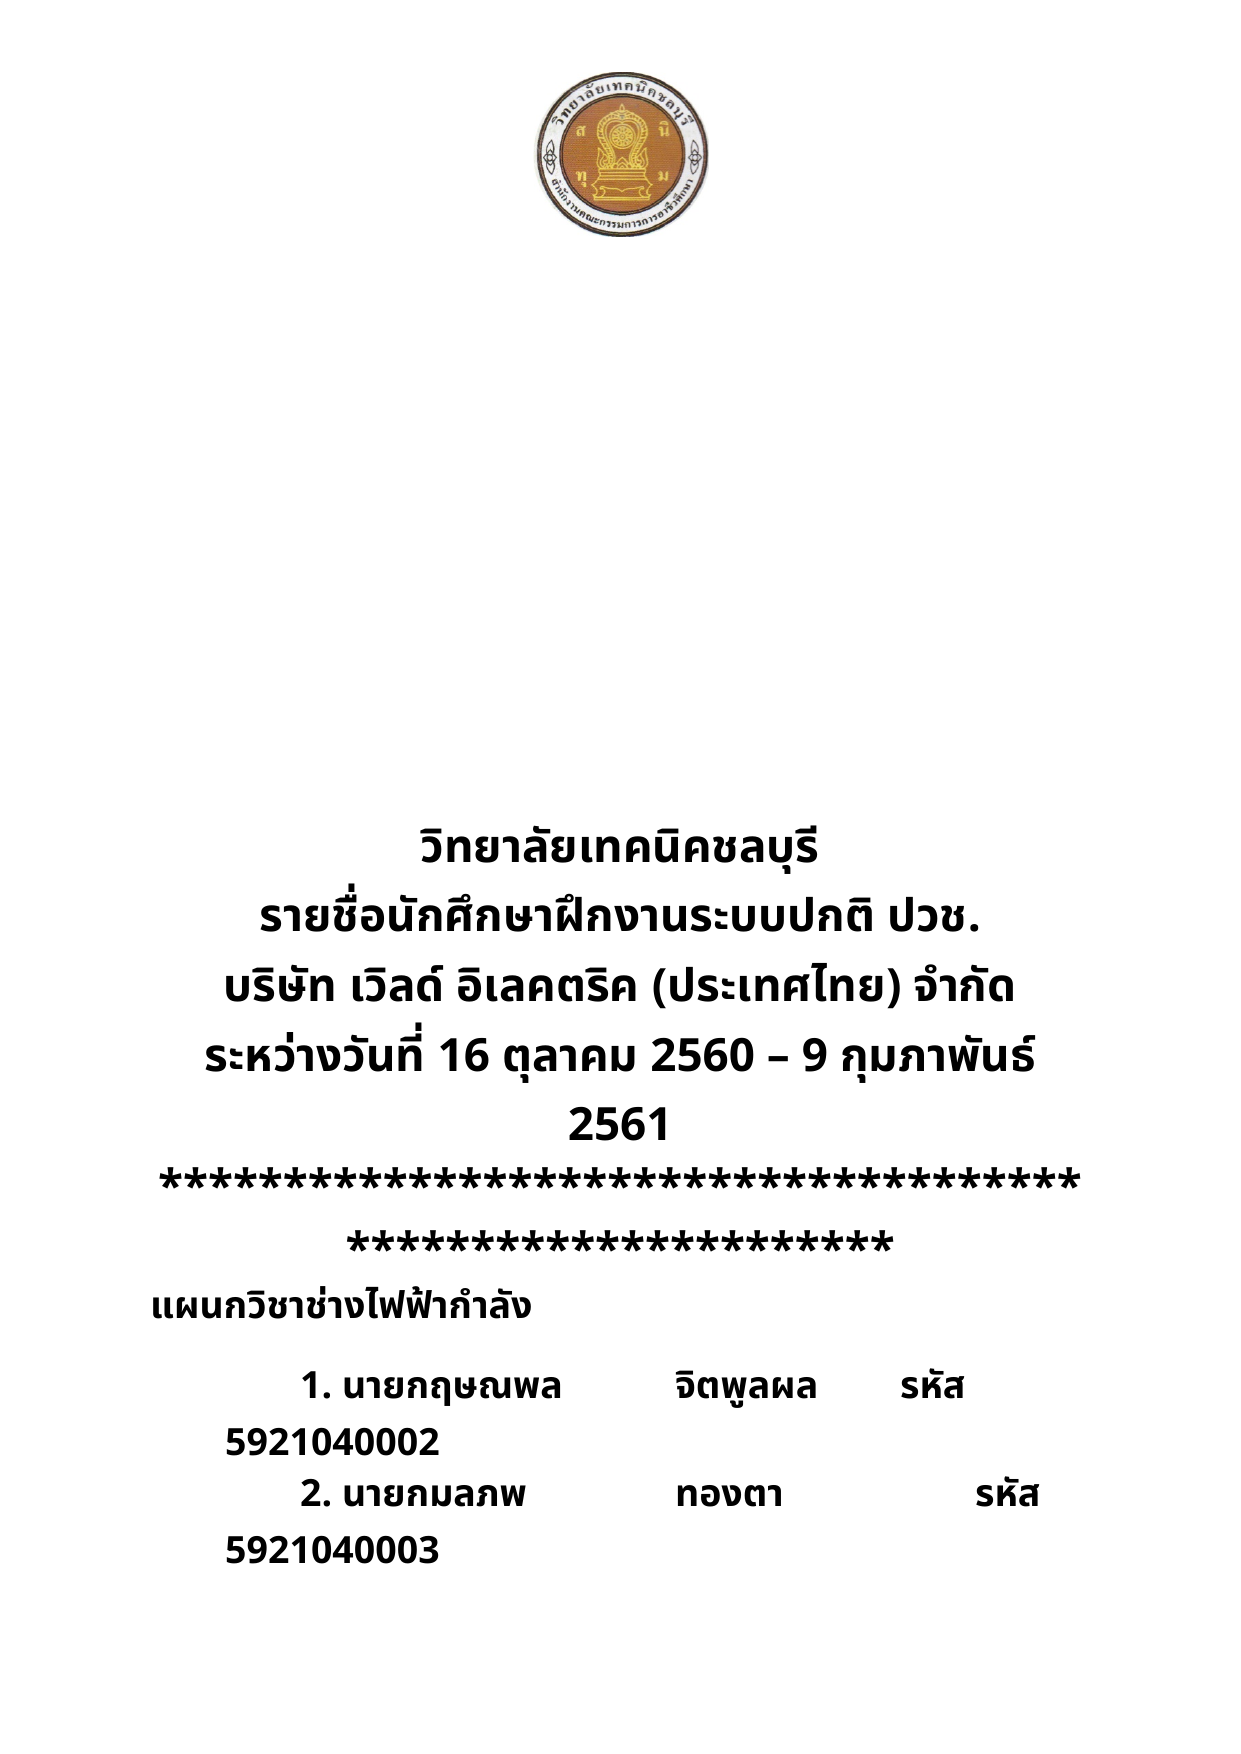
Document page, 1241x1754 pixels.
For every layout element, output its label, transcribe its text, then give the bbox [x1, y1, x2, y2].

text วิทยาลัยเทคนิคชลบุรี [150, 813, 1090, 883]
text ระหว่างวันที่ 16 ตุลาคม 2560 – 9 กุมภาพันธ์ 2561 [150, 1022, 1090, 1154]
text รายชื่อนักศึกษาฝึกงานระบบปกติ ปวช. [150, 883, 1090, 952]
text 2. นายกมลภพ ทองตา รหัส 5921040003 [150, 1466, 1090, 1574]
text *********************************************************** [150, 1154, 1090, 1279]
text 1. นายกฤษณพล จิตพูลผล รหัส 5921040002 [150, 1358, 1090, 1466]
text แผนกวิชาช่างไฟฟ้ากำลัง [150, 1279, 1090, 1335]
text บริษัท เวิลด์ อิเลคตริค (ประเทศไทย) จำกัด [150, 952, 1090, 1022]
picture [533, 72, 709, 235]
